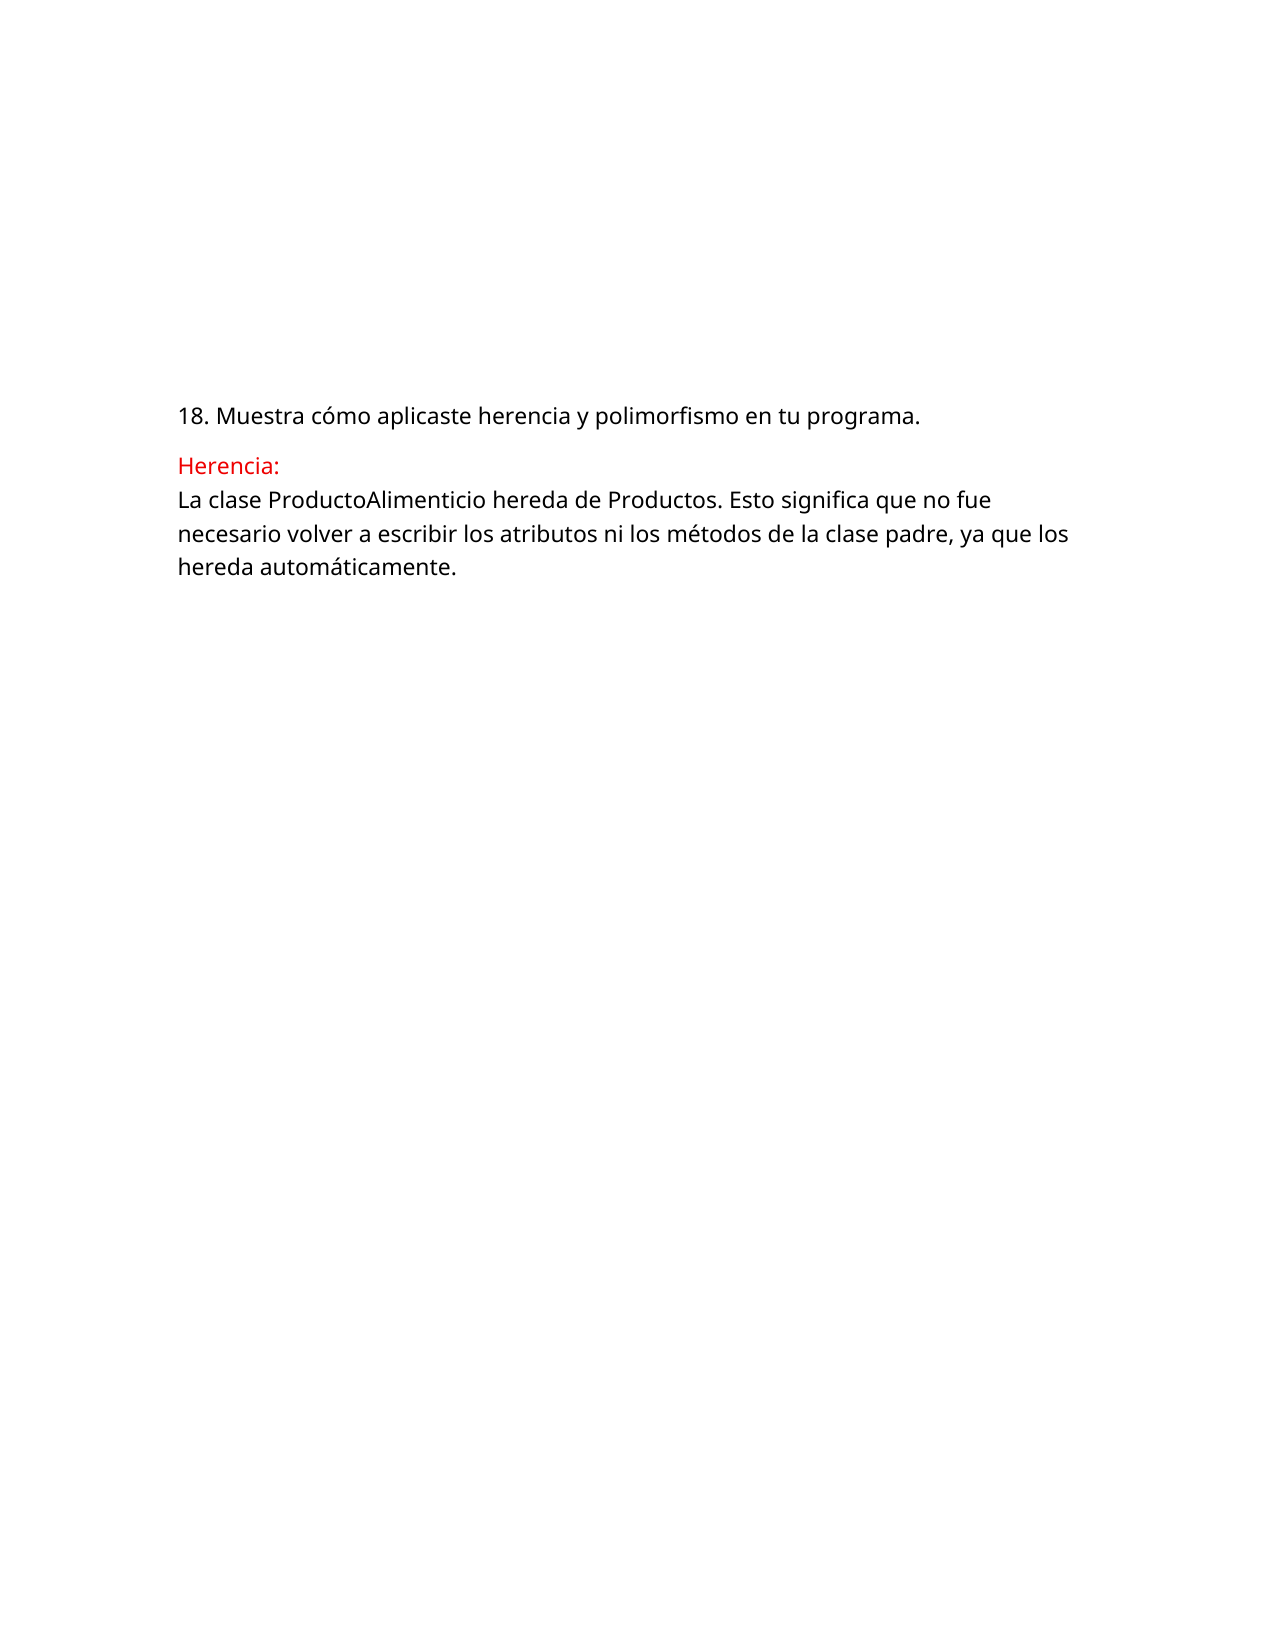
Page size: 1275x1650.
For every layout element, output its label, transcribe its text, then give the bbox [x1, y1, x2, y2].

text 18. Muestra cómo aplicaste herencia y polimorfismo en tu programa. [177, 400, 1098, 431]
text Herencia: La clase ProductoAlimenticio hereda de Productos. Esto significa que no fue necesario volver a escribir los atributos ni los métodos de la clase padre, ya que los hereda automáticamente. [177, 450, 1098, 583]
